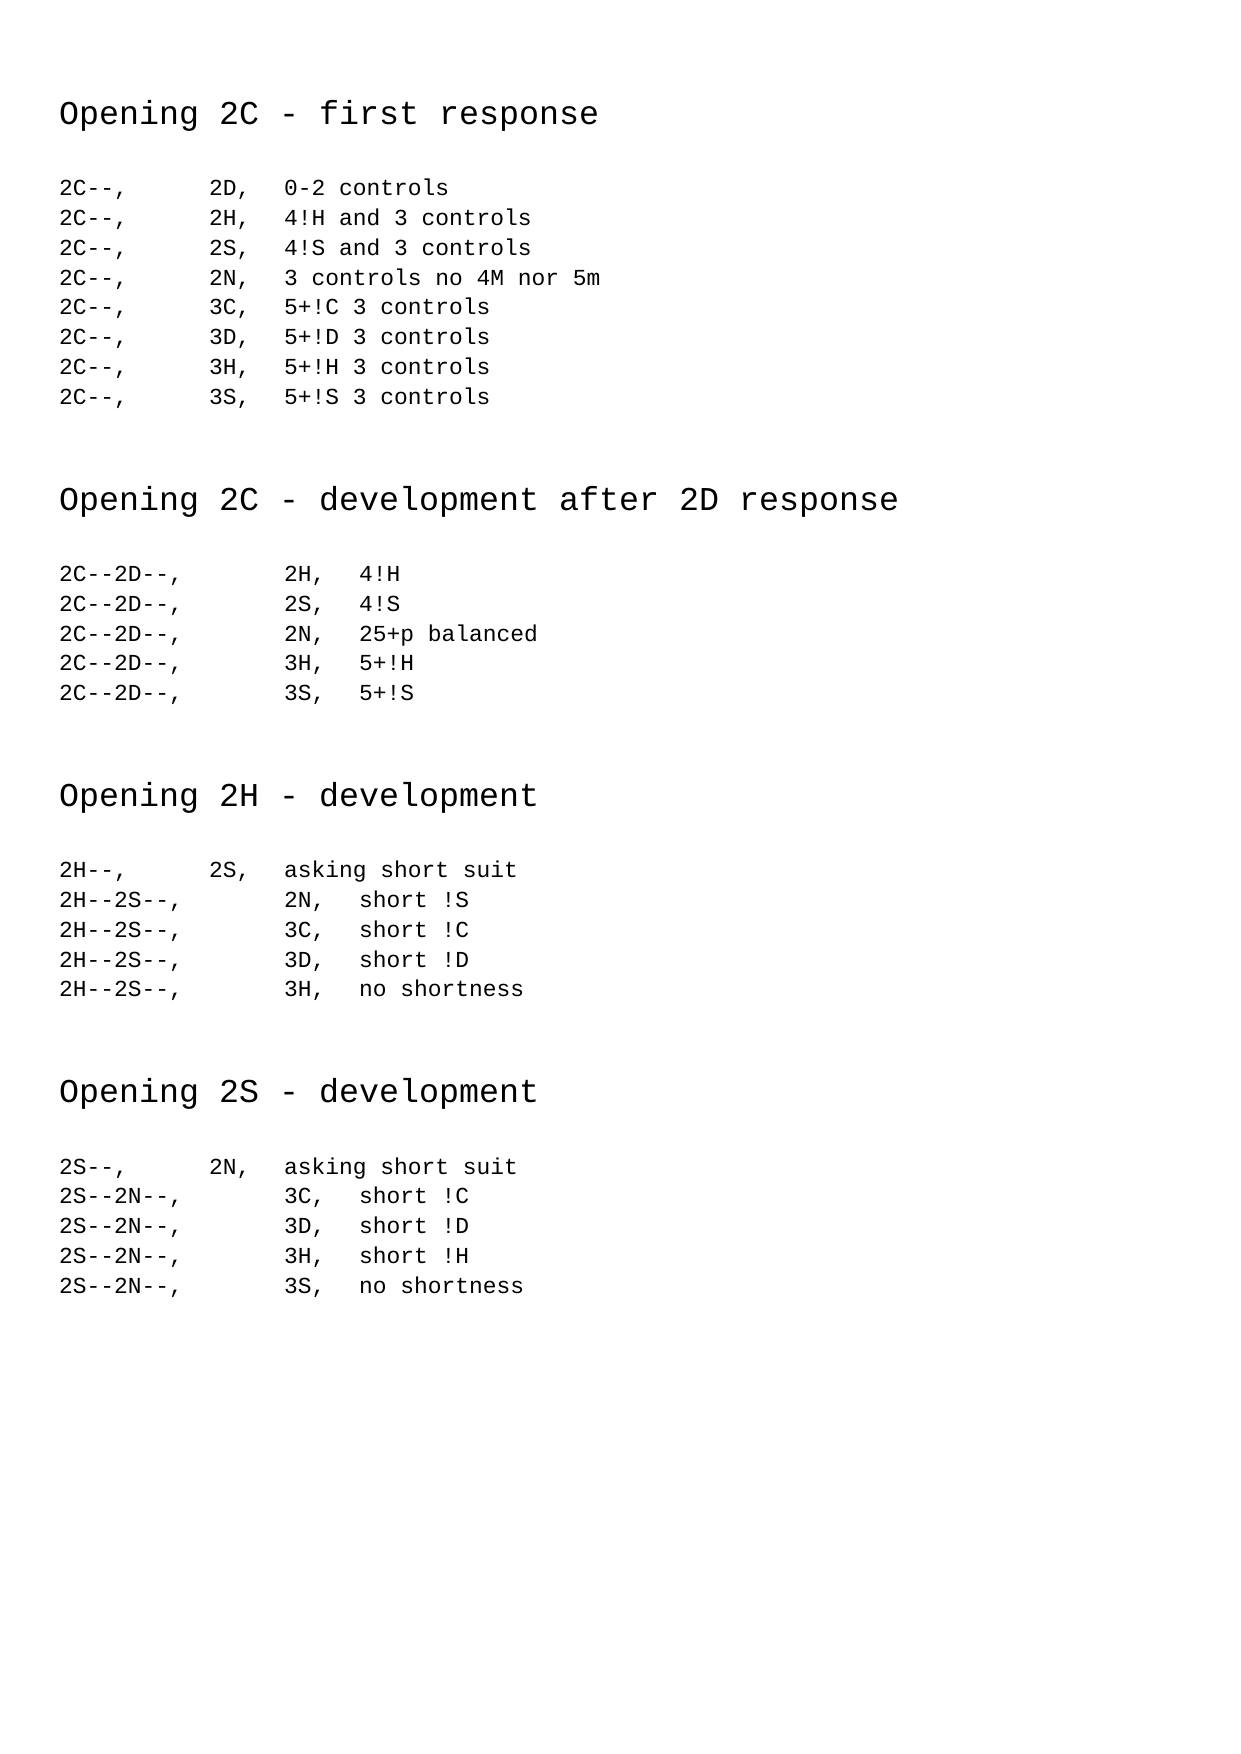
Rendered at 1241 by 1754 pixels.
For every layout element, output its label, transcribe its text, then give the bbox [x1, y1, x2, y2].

subtitle Opening 2C - first response [59, 96, 1181, 134]
text 2C--, 2S, 4!S and 3 controls [59, 236, 1181, 262]
text 2H--2S--, 3H, no shortness [59, 978, 1181, 1004]
subtitle Opening 2C - development after 2D response [59, 482, 1181, 520]
text 2C--2D--, 3S, 5+!S [59, 681, 1181, 707]
text 2H--2S--, 3C, short !C [59, 918, 1181, 944]
text 2C--, 3S, 5+!S 3 controls [59, 385, 1181, 411]
text 2S--, 2N, asking short suit [59, 1155, 1181, 1181]
text 2C--2D--, 2S, 4!S [59, 592, 1181, 618]
text 2C--, 3D, 5+!D 3 controls [59, 326, 1181, 351]
text 2C--2D--, 3H, 5+!H [59, 652, 1181, 678]
text 2S--2N--, 3D, short !D [59, 1214, 1181, 1241]
text 2S--2N--, 3S, no shortness [59, 1274, 1181, 1300]
text 2C--2D--, 2N, 25+p balanced [59, 622, 1181, 648]
text 2C--, 2D, 0-2 controls [59, 177, 1181, 202]
subtitle Opening 2H - development [59, 778, 1181, 816]
text 2C--, 3C, 5+!C 3 controls [59, 296, 1181, 322]
text 2H--, 2S, asking short suit [59, 859, 1181, 884]
text 2C--, 2H, 4!H and 3 controls [59, 206, 1181, 232]
text 2H--2S--, 3D, short !D [59, 948, 1181, 974]
text 2C--, 3H, 5+!H 3 controls [59, 355, 1181, 381]
subtitle Opening 2S - development [59, 1075, 1181, 1113]
text 2C--2D--, 2H, 4!H [59, 562, 1181, 588]
text 2S--2N--, 3C, short !C [59, 1185, 1181, 1211]
text 2C--, 2N, 3 controls no 4M nor 5m [59, 266, 1181, 292]
text 2S--2N--, 3H, short !H [59, 1244, 1181, 1270]
text 2H--2S--, 2N, short !S [59, 888, 1181, 914]
